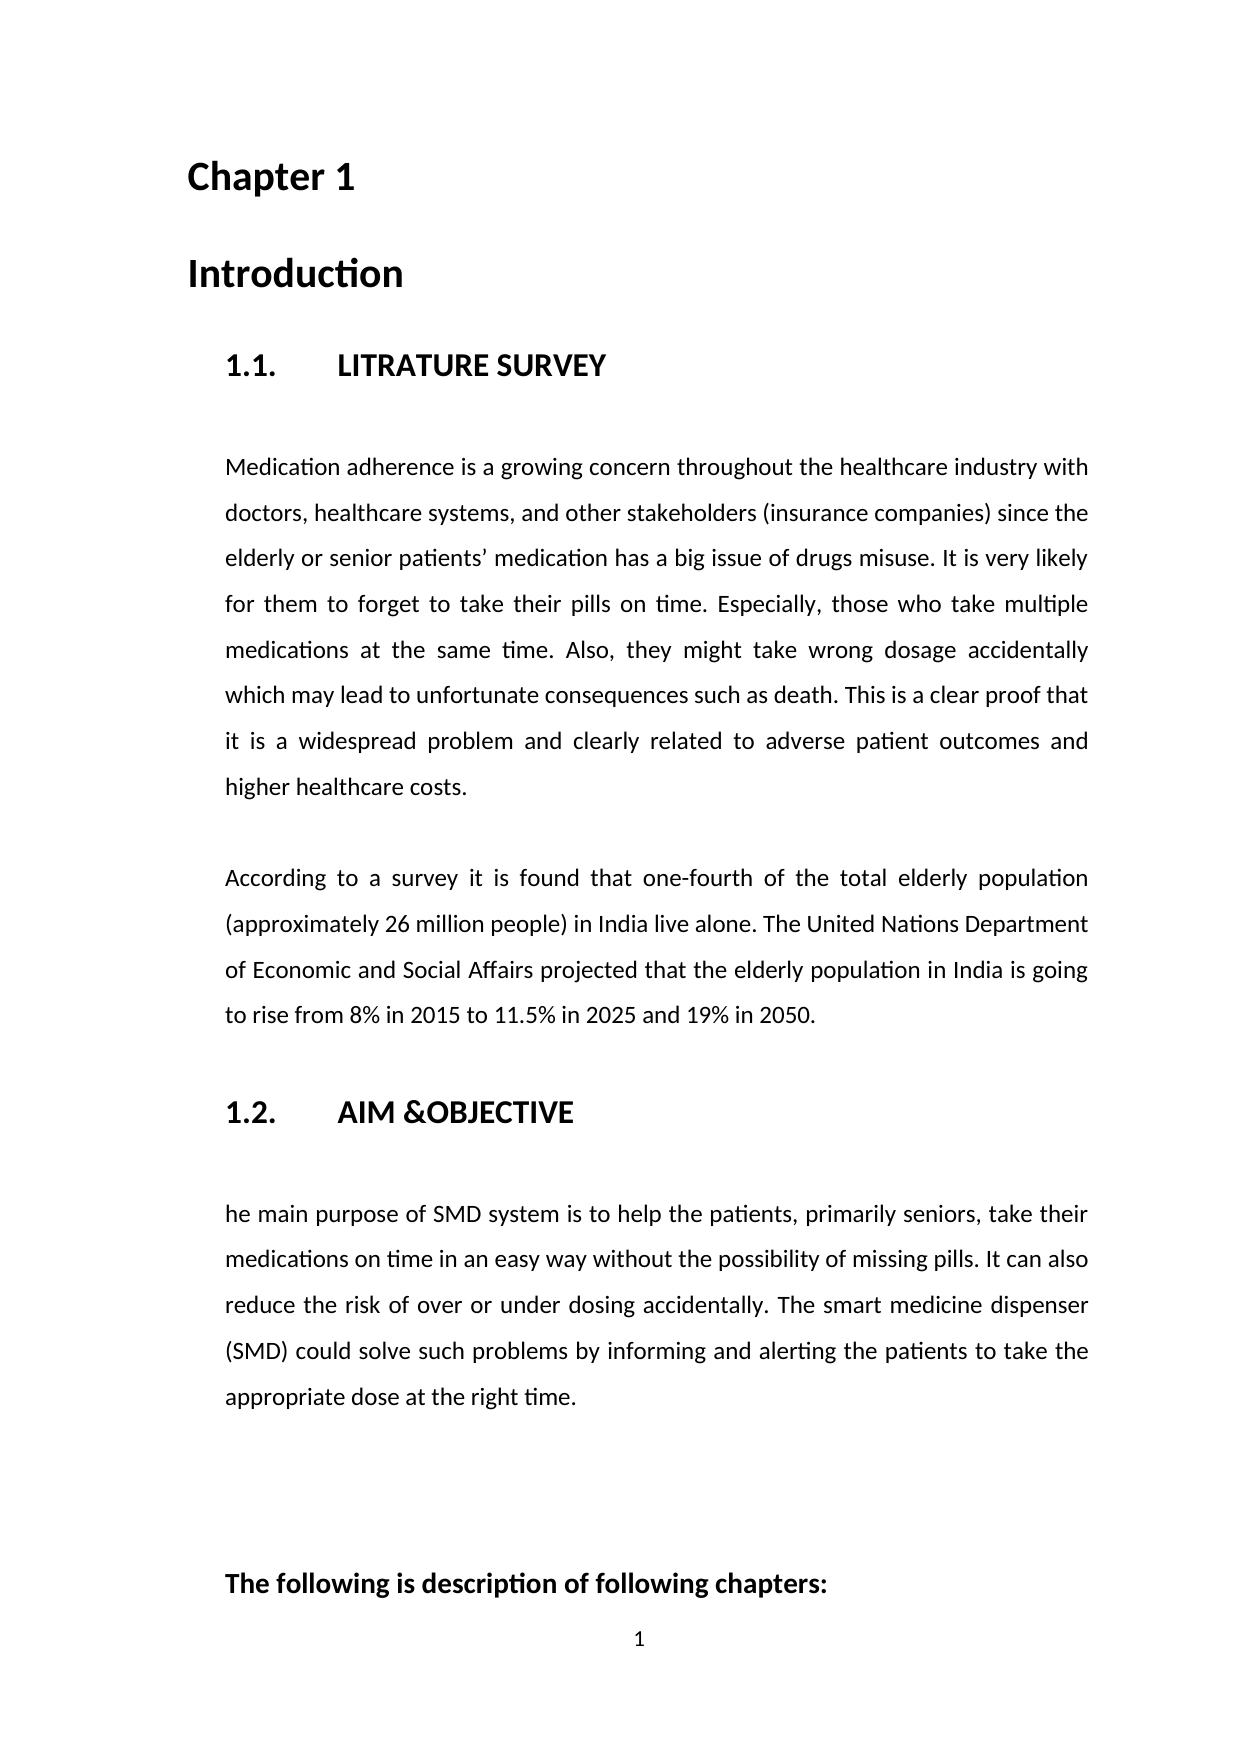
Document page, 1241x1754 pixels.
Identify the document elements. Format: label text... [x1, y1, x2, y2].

text Introduction [187, 247, 1090, 298]
text Chapter 1 [187, 150, 1090, 201]
list According to a survey it is found that one-fourth of the total elderly population (approximately 26 million people) in India live alone. The United Nations Department of Economic and Social Affairs projected that the elderly population in India is going to rise from 8% in 2015 to 11.5% in 2025 and 19% in 2050. [225, 862, 1090, 1030]
text The following is description of following chapters: [225, 1565, 1090, 1601]
list Medication adherence is a growing concern throughout the healthcare industry with doctors, healthcare systems, and other stakeholders (insurance companies) since the elderly or senior patients’ medication has a big issue of drugs misuse. It is very likely for them to forget to take their pills on time. Especially, those who take multiple medications at the same time. Also, they might take wrong dosage accidentally which may lead to unfortunate consequences such as death. This is a clear proof that it is a widespread problem and clearly related to adverse patient outcomes and higher healthcare costs. [225, 451, 1090, 802]
list LITRATURE SURVEY [225, 344, 1090, 385]
list AIM &OBJECTIVE [225, 1091, 1090, 1132]
list he main purpose of SMD system is to help the patients, primarily seniors, take their medications on time in an easy way without the possibility of missing pills. It can also reduce the risk of over or under dosing accidentally. The smart medicine dispenser (SMD) could solve such problems by informing and alerting the patients to take the appropriate dose at the right time. [225, 1198, 1090, 1411]
